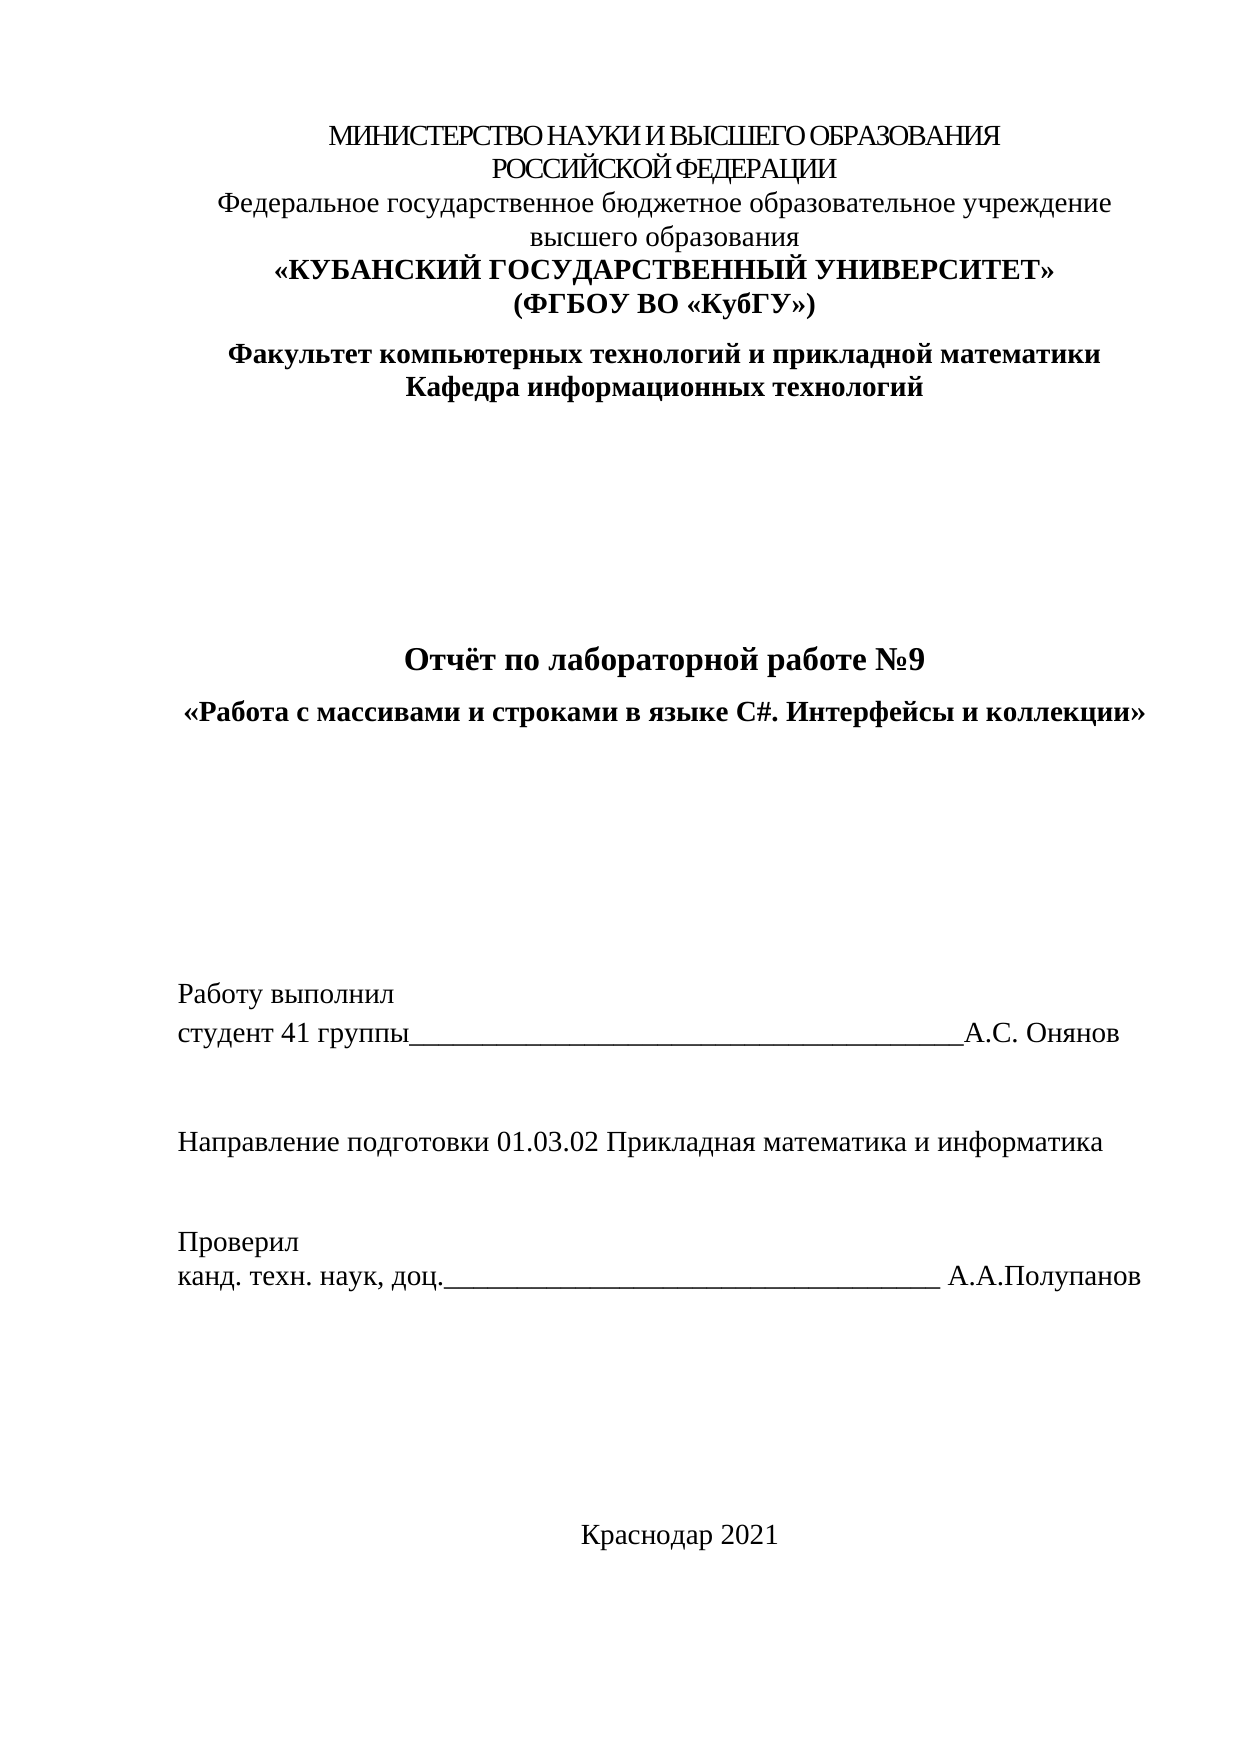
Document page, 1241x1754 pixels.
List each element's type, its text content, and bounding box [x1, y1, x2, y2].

text Краснодар 2021 [177, 1517, 1182, 1551]
text Факультет компьютерных технологий и прикладной математики Кафедра информационных технологий [177, 336, 1152, 596]
text Работу выполнил студент 41 группы______________________________________А.C. Онянов [177, 976, 1152, 1048]
subtitle «Работа с массивами и строками в языке C#. Интерфейсы и коллекции» [177, 694, 1152, 729]
text МИНИСТЕРСТВО НАУКИ И ВЫСШЕГО ОБРАЗОВАНИЯ РОССИЙСКОЙ ФЕДЕРАЦИИ Федеральное государственное бюджетное образовательное учреждение высшего образования «КУБАНСКИЙ ГОСУДАРСТВЕННЫЙ УНИВЕРСИТЕТ» (ФГБОУ ВО «КубГУ») [177, 118, 1152, 319]
text Направление подготовки 01.03.02 Прикладная математика и информатика [177, 1124, 1152, 1158]
text Отчёт по лабораторной работе №9 [177, 613, 1152, 678]
text Проверил канд. техн. наук, доц.__________________________________ А.А.Полупанов [177, 1224, 1152, 1292]
